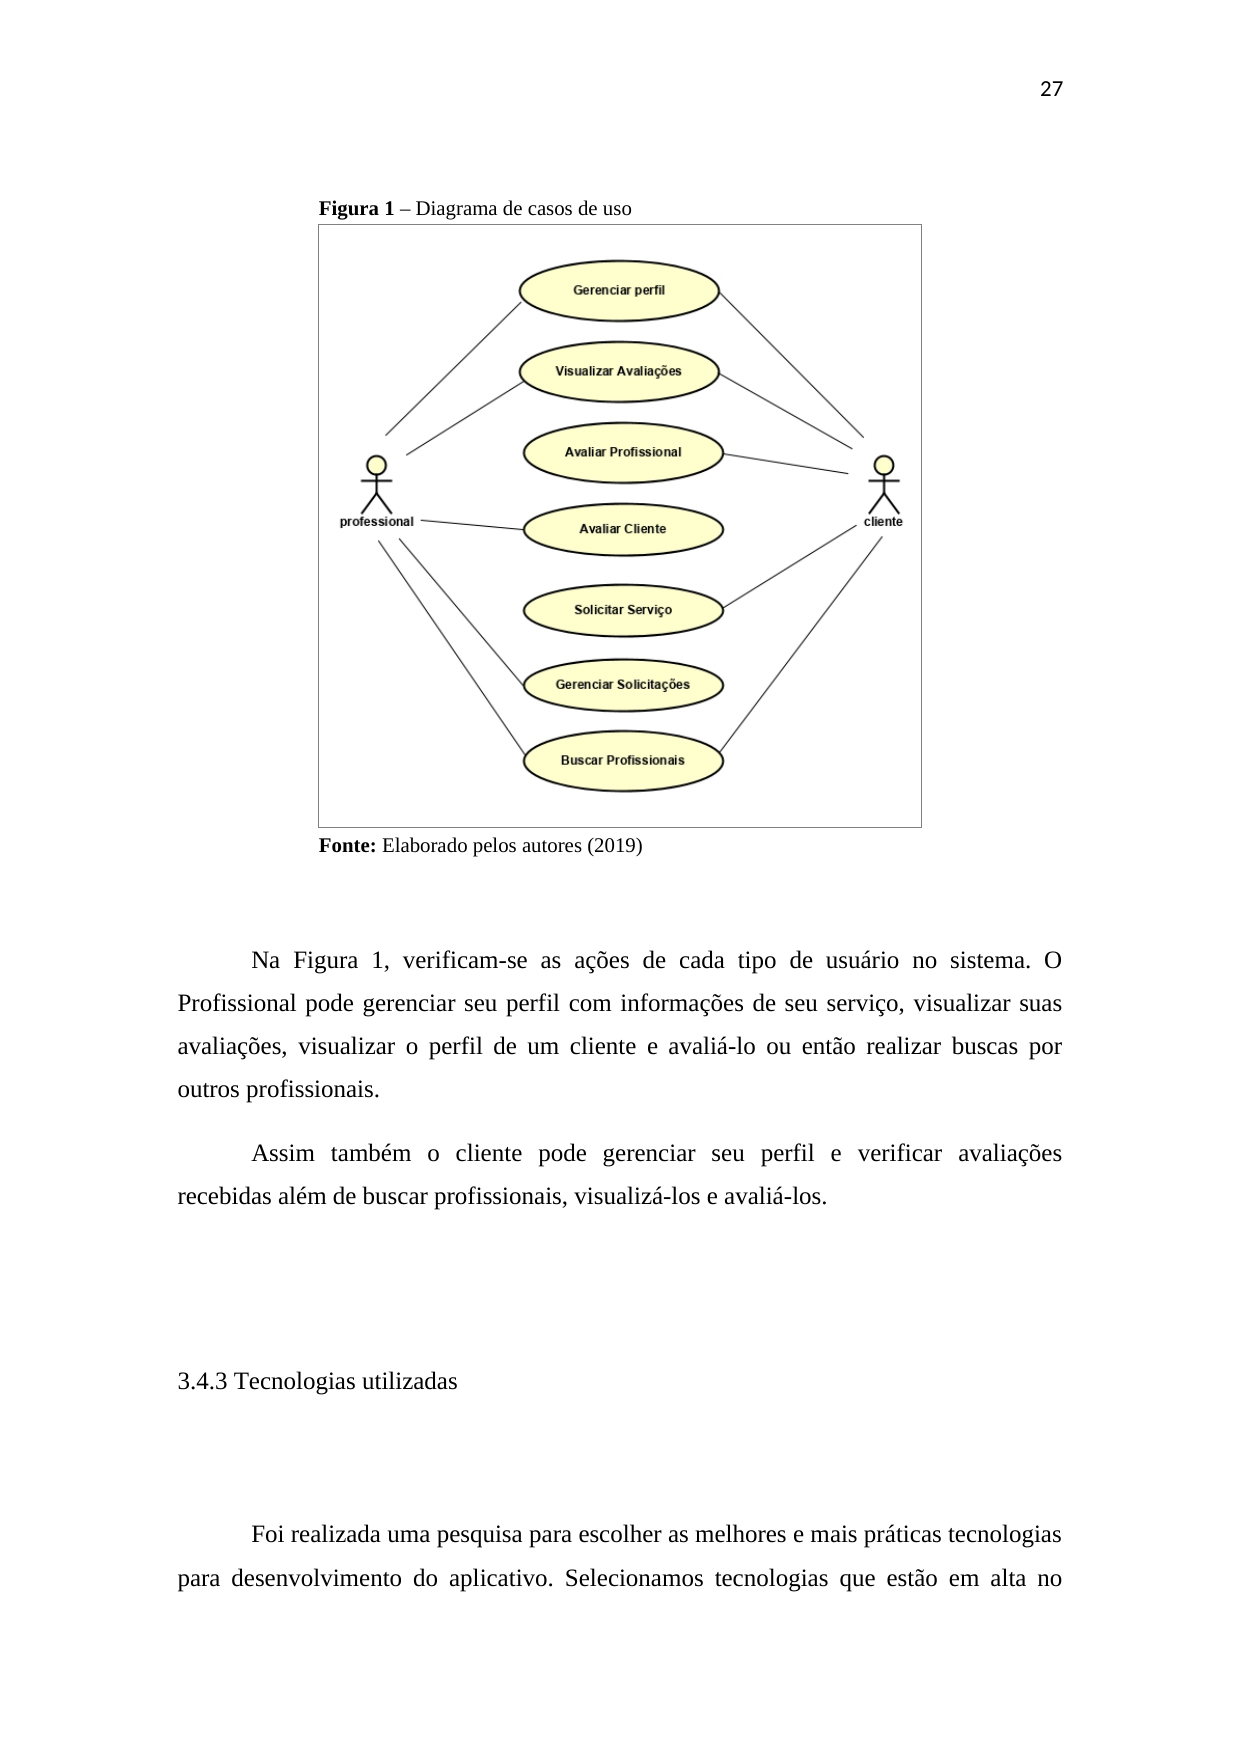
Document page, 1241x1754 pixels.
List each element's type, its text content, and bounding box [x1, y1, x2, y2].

text Assim também o cliente pode gerenciar seu perfil e verificar avaliações recebidas além de buscar profissionais, visualizá-los e avaliá-los. [177, 1138, 1063, 1210]
picture [319, 225, 921, 827]
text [177, 1519, 1063, 1591]
text Fonte: Elaborado pelos autores (2019) [251, 832, 1063, 857]
text Na Figura 1, verificam-se as ações de cada tipo de usuário no sistema. O Profissional pode gerenciar seu perfil com informações de seu serviço, visualizar suas avaliações, visualizar o perfil de um cliente e avaliá-lo ou então realizar buscas por outros profissionais. [177, 945, 1063, 1103]
subtitle 3.4.3 Tecnologias utilizadas [177, 1366, 1063, 1395]
text Figura 1 – Diagrama de casos de uso [177, 196, 1063, 220]
